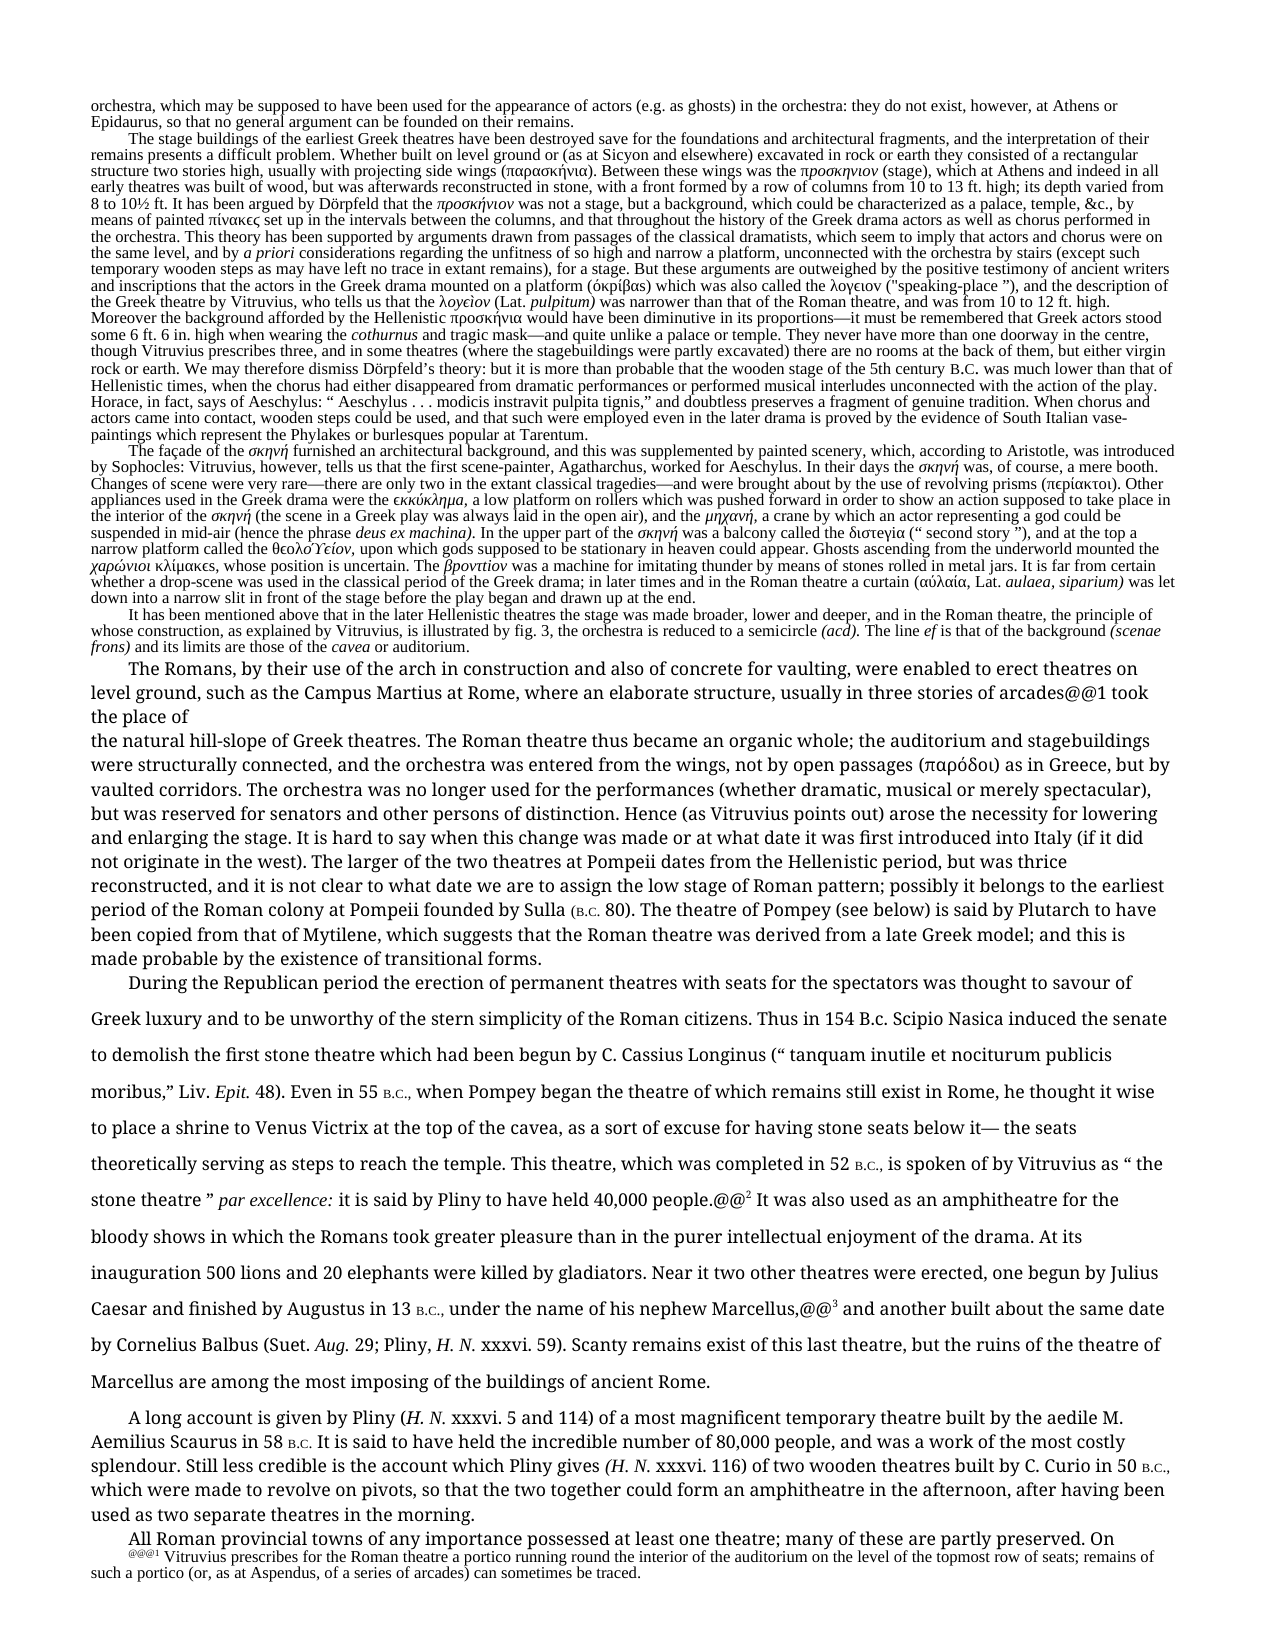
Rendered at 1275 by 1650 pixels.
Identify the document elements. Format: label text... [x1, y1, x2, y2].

text The façade of the σκηνή furnished an architectural background, and this was supplemented by painted scenery, which, according to Aristotle, was introduced by Sophocles: Vitruvius, however, tells us that the first scene-painter, Agatharchus, worked for Aeschylus. In their days the σκηνή was, of course, a mere booth. Changes of scene were very rare—there are only two in the extant classical tragedies—and were brought about by the use of revolving prisms (πϵpίακτoι). Other appliances used in the Greek drama were the ϵκκύκλημa, a low platform on rollers which was pushed forward in order to show an action supposed to take place in the interior of the σκηνή (the scene in a Greek play was always laid in the open air), and the μηχανή, a crane by which an actor representing a god could be suspended in mid-air (hence the phrase deus ex machina). In the upper part of the σκηνή was a balcony called the διστeγiα (“ second story ”), and at the top a narrow platform called the θϵoλoϓϵίoν, upon which gods supposed to be stationary in heaven could appear. Ghosts ascending from the underworld mounted the χaρώvιοι κλίμακϵs, whose position is uncertain. The βpovτtiov was a machine for imitating thunder by means of stones rolled in metal jars. It is far from certain whether a drop-scene was used in the classical period of the Greek drama; in later times and in the Roman theatre a curtain (αύλαία, Lat. aulaea, siparium) was let down into a narrow slit in front of the stage before the play began and drawn up at the end. [91, 444, 1176, 607]
text @@@1 Vitruvius prescribes for the Roman theatre a portico running round the interior of the auditorium on the level of the topmost row of seats; remains of such a portico (or, as at Aspendus, of a series of arcades) can sometimes be traced. [91, 1550, 1176, 1582]
text the natural hill-slope of Greek theatres. The Roman theatre thus became an organic whole; the auditorium and stagebuildings were structurally connected, and the orchestra was entered from the wings, not by open passages (παρόδοι) as in Greece, but by vaulted corridors. The orchestra was no longer used for the performances (whether dramatic, musical or merely spectacular), but was reserved for senators and other persons of distinction. Hence (as Vitruvius points out) arose the necessity for lowering and enlarging the stage. It is hard to say when this change was made or at what date it was first introduced into Italy (if it did not originate in the west). The larger of the two theatres at Pompeii dates from the Hellenistic period, but was thrice reconstructed, and it is not clear to what date we are to assign the low stage of Roman pattern; possibly it belongs to the earliest period of the Roman colony at Pompeii founded by Sulla (b.c. 80). The theatre of Pompey (see below) is said by Plutarch to have been copied from that of Mytilene, which suggests that the Roman theatre was derived from a late Greek model; and this is made probable by the existence of transitional forms. [91, 729, 1176, 970]
text A long account is given by Pliny (H. N. xxxvi. 5 and 114) of a most magnificent temporary theatre built by the aedile Μ. Aemilius Scaurus in 58 b.c. It is said to have held the incredible number of 80,000 people, and was a work of the most costly splendour. Still less credible is the account which Pliny gives (H. N. xxxvi. 116) of two wooden theatres built by C. Curio in 50 b.c., which were made to revolve on pivots, so that the two together could form an amphitheatre in the afternoon, after having been used as two separate theatres in the morning. [91, 1405, 1176, 1526]
text orchestra, which may be supposed to have been used for the appearance of actors (e.g. as ghosts) in the orchestra: they do not exist, however, at Athens or Epidaurus, so that no general argument can be founded on their remains. [91, 98, 1176, 131]
text All Roman provincial towns of any importance possessed at least one theatre; many of these are partly preserved. On [91, 1526, 1176, 1550]
text It has been mentioned above that in the later Hellenistic theatres the stage was made broader, lower and deeper, and in the Roman theatre, the principle of whose construction, as explained by Vitruvius, is illustrated by fig. 3, the orchestra is reduced to a semicircle (acd). The line ef is that of the background (scenae frons) and its limits are those of the cavea or auditorium. [91, 607, 1176, 656]
text The Romans, by their use of the arch in construction and also of concrete for vaulting, were enabled to erect theatres on level ground, such as the Campus Martius at Rome, where an elaborate structure, usually in three stories of arcades@@1 took the place of [91, 656, 1176, 729]
text The stage buildings of the earliest Greek theatres have been destroyed save for the foundations and architectural fragments, and the interpretation of their remains presents a difficult problem. Whether built on level ground or (as at Sicyon and elsewhere) excavated in rock or earth they consisted of a rectangular structure two stories high, usually with projecting side wings (παρασκήνια). Between these wings was the πpoσκηvιοv (stage), which at Athens and indeed in all early theatres was built of wood, but was afterwards reconstructed in stone, with a front formed by a row of columns from 10 to 13 ft. high; its depth varied from 8 to 10½ ft. It has been argued by Dörpfeld that the προσκήνιον was not a stage, but a background, which could be characterized as a palace, temple, &c., by means of painted πίνακϵϛ set up in the intervals between the columns, and that throughout the history of the Greek drama actors as well as chorus performed in the orchestra. This theory has been supported by arguments drawn from passages of the classical dramatists, which seem to imply that actors and chorus were on the same level, and by a priori considerations regarding the unfitness of so high and narrow a platform, unconnected with the orchestra by stairs (except such temporary wooden steps as may have left no trace in extant remains), for a stage. But these arguments are outweighed by the positive testimony of ancient writers and inscriptions that the actors in the Greek drama mounted on a platform (όκpίβαs) which was also called the λoγϵιov ("speaking-place ”), and the description of the Greek theatre by Vitruvius, who tells us that the λoyϵìov (Lat. pulpitum) was narrower than that of the Roman theatre, and was from 10 to 12 ft. high. Moreover the background afforded by the Hellenistic προσκήνια would have been diminutive in its proportions—it must be remembered that Greek actors stood some 6 ft. 6 in. high when wearing the cothurnus and tragic mask—and quite unlike a palace or temple. They never have more than one doorway in the centre, though Vitruvius prescribes three, and in some theatres (where the stagebuildings were partly excavated) there are no rooms at the back of them, but either virgin rock or earth. We may therefore dismiss Dörpfeld’s theory: but it is more than probable that the wooden stage of the 5th century b.c. was much lower than that of Hellenistic times, when the chorus had either disappeared from dramatic performances or performed musical interludes unconnected with the action of the play. Horace, in fact, says of Aeschylus: “ Aeschylus . . . modicis instravit pulpita tignis,” and doubtless preserves a fragment of genuine tradition. When chorus and actors came into contact, wooden steps could be used, and that such were employed even in the later drama is proved by the evidence of South Italian vase-paintings which represent the Phylakes or burlesques popular at Tarentum. [91, 131, 1176, 444]
text During the Republican period the erection of permanent theatres with seats for the spectators was thought to savour of Greek luxury and to be unworthy of the stern simplicity of the Roman citizens. Thus in 154 B.c. Scipio Nasica induced the senate to demolish the first stone theatre which had been begun by C. Cassius Longinus (“ tanquam inutile et nociturum publicis moribus,” Liv. Epit. 48). Even in 55 b.c., when Pompey began the theatre of which remains still exist in Rome, he thought it wise to place a shrine to Venus Victrix at the top of the cavea, as a sort of excuse for having stone seats below it— the seats theoretically serving as steps to reach the temple. This theatre, which was completed in 52 b.c., is spoken of by Vitruvius as “ the stone theatre ” par excellence: it is said by Pliny to have held 40,000 people.@@2 It was also used as an amphitheatre for the bloody shows in which the Romans took greater pleasure than in the purer intellectual enjoyment of the drama. At its inauguration 500 lions and 20 elephants were killed by gladiators. Near it two other theatres were erected, one begun by Julius Caesar and finished by Augustus in 13 b.c., under the name of his nephew Marcellus,@@3 and another built about the same date by Cornelius Balbus (Suet. Aug. 29; Pliny, H. N. xxxvi. 59). Scanty remains exist of this last theatre, but the ruins of the theatre of Marcellus are among the most imposing of the buildings of ancient Rome. [91, 970, 1176, 1393]
